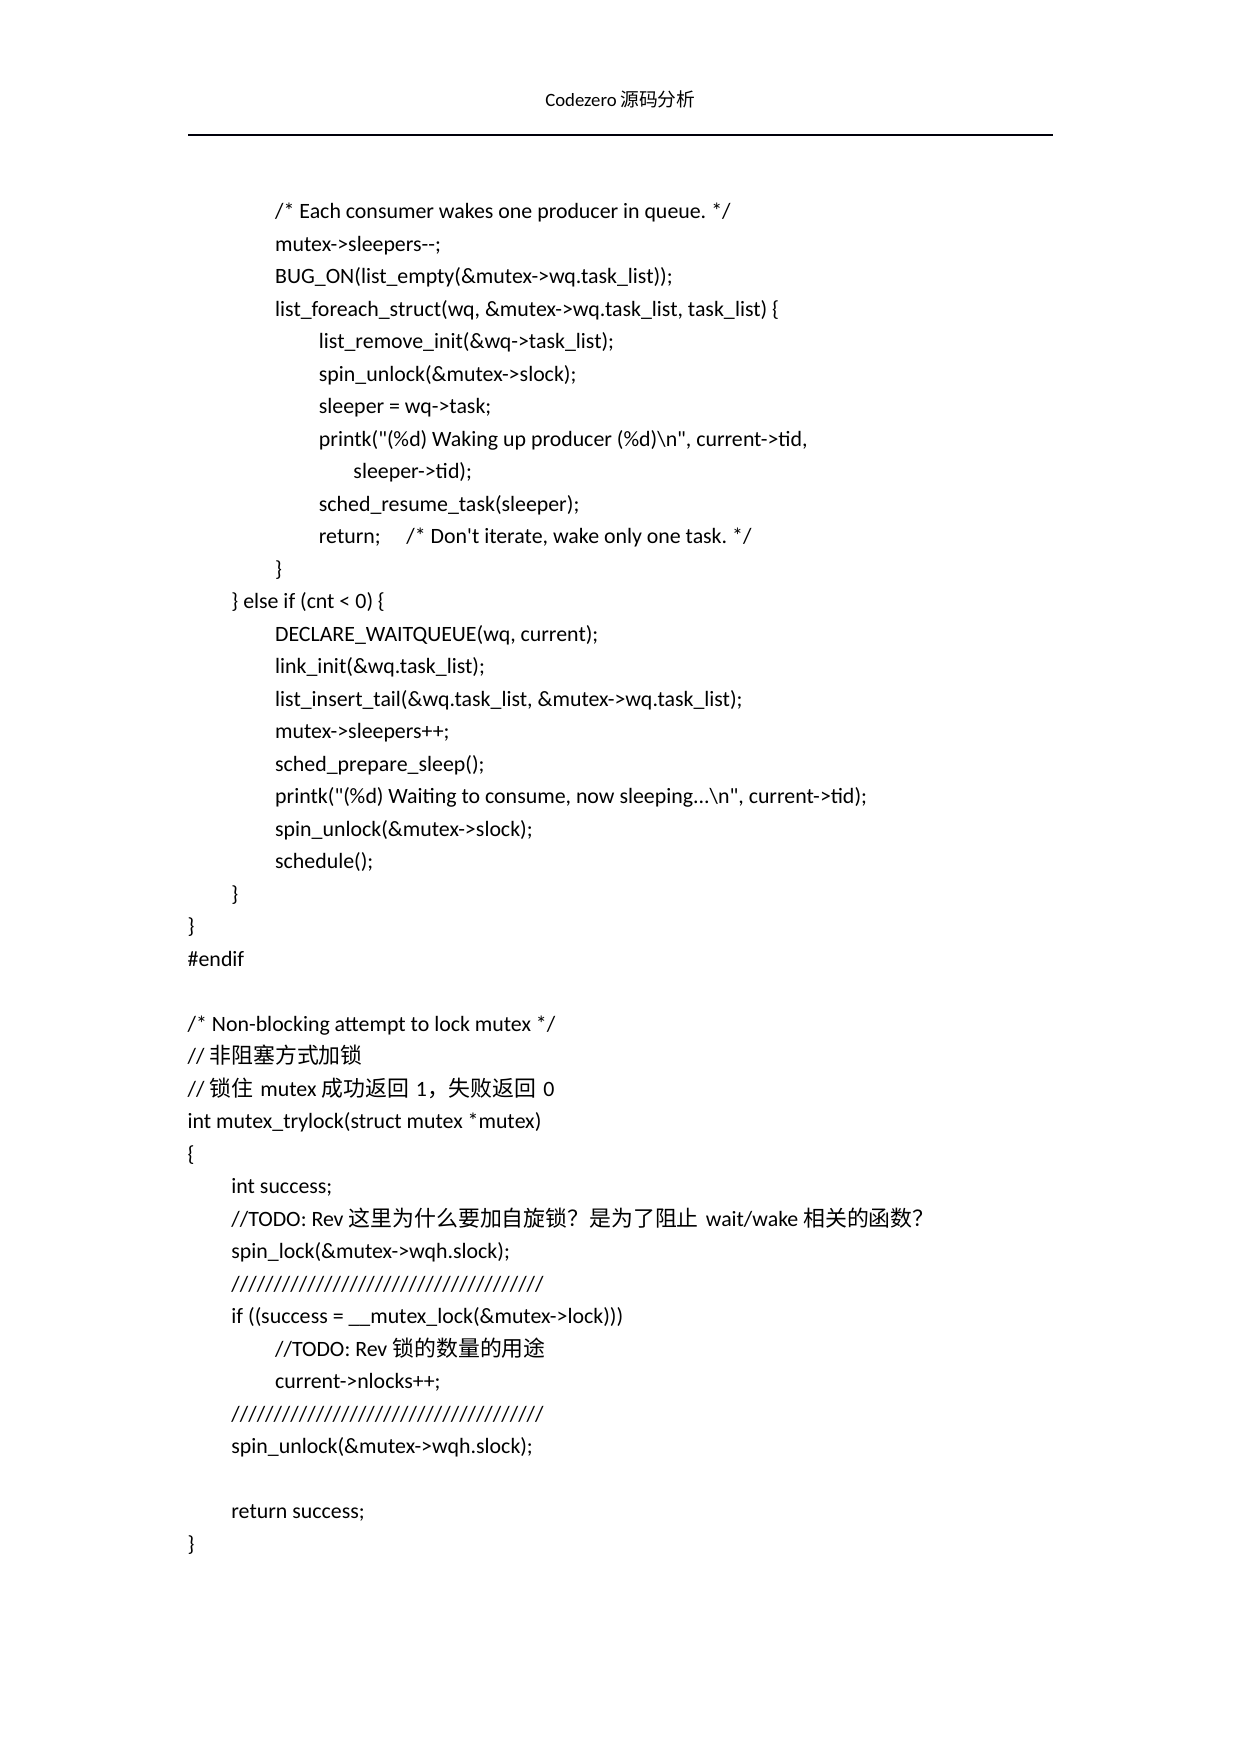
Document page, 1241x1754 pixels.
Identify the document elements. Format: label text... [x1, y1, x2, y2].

text #endif [187, 942, 1053, 974]
text } [187, 909, 1053, 942]
text printk("(%d) Waking up producer (%d)\n", current->tid, [187, 422, 1053, 454]
text spin_lock(&mutex->wqh.slock); [187, 1234, 1053, 1267]
text ///////////////////////////////////// [187, 1267, 1053, 1299]
text { [187, 1137, 1053, 1169]
text return; /* Don't iterate, wake only one task. */ [187, 519, 1053, 552]
text spin_unlock(&mutex->slock); [187, 357, 1053, 389]
text list_foreach_struct(wq, &mutex->wq.task_list, task_list) { [187, 292, 1053, 324]
text spin_unlock(&mutex->wqh.slock); [187, 1429, 1053, 1462]
text sched_resume_task(sleeper); [187, 487, 1053, 519]
text sleeper->tid); [187, 454, 1053, 487]
text sleeper = wq->task; [187, 389, 1053, 422]
text // 非阻塞方式加锁 [187, 1039, 1053, 1072]
text if ((success = __mutex_lock(&mutex->lock))) [187, 1299, 1053, 1332]
text schedule(); [187, 844, 1053, 877]
text /* Non-blocking attempt to lock mutex */ [187, 1007, 1053, 1039]
text // 锁住 mutex 成功返回 1，失败返回 0 [187, 1072, 1053, 1104]
text int success; [187, 1169, 1053, 1202]
text mutex->sleepers++; [187, 714, 1053, 747]
text ///////////////////////////////////// [187, 1397, 1053, 1429]
text link_init(&wq.task_list); [187, 649, 1053, 682]
text } [187, 552, 1053, 584]
text mutex->sleepers--; [187, 227, 1053, 259]
text int mutex_trylock(struct mutex *mutex) [187, 1104, 1053, 1137]
text spin_unlock(&mutex->slock); [187, 812, 1053, 844]
text printk("(%d) Waiting to consume, now sleeping...\n", current->tid); [187, 779, 1053, 812]
text return success; [187, 1494, 1053, 1527]
text list_insert_tail(&wq.task_list, &mutex->wq.task_list); [187, 682, 1053, 714]
text //TODO: Rev 这里为什么要加自旋锁？是为了阻止 wait/wake 相关的函数？ [187, 1202, 1053, 1234]
text current->nlocks++; [187, 1364, 1053, 1397]
text /* Each consumer wakes one producer in queue. */ [187, 194, 1053, 227]
text BUG_ON(list_empty(&mutex->wq.task_list)); [187, 259, 1053, 292]
text } [187, 1527, 1053, 1559]
text list_remove_init(&wq->task_list); [187, 324, 1053, 357]
text } else if (cnt < 0) { [187, 584, 1053, 617]
text sched_prepare_sleep(); [187, 747, 1053, 779]
text DECLARE_WAITQUEUE(wq, current); [187, 617, 1053, 649]
text } [187, 877, 1053, 909]
text //TODO: Rev 锁的数量的用途 [187, 1332, 1053, 1364]
